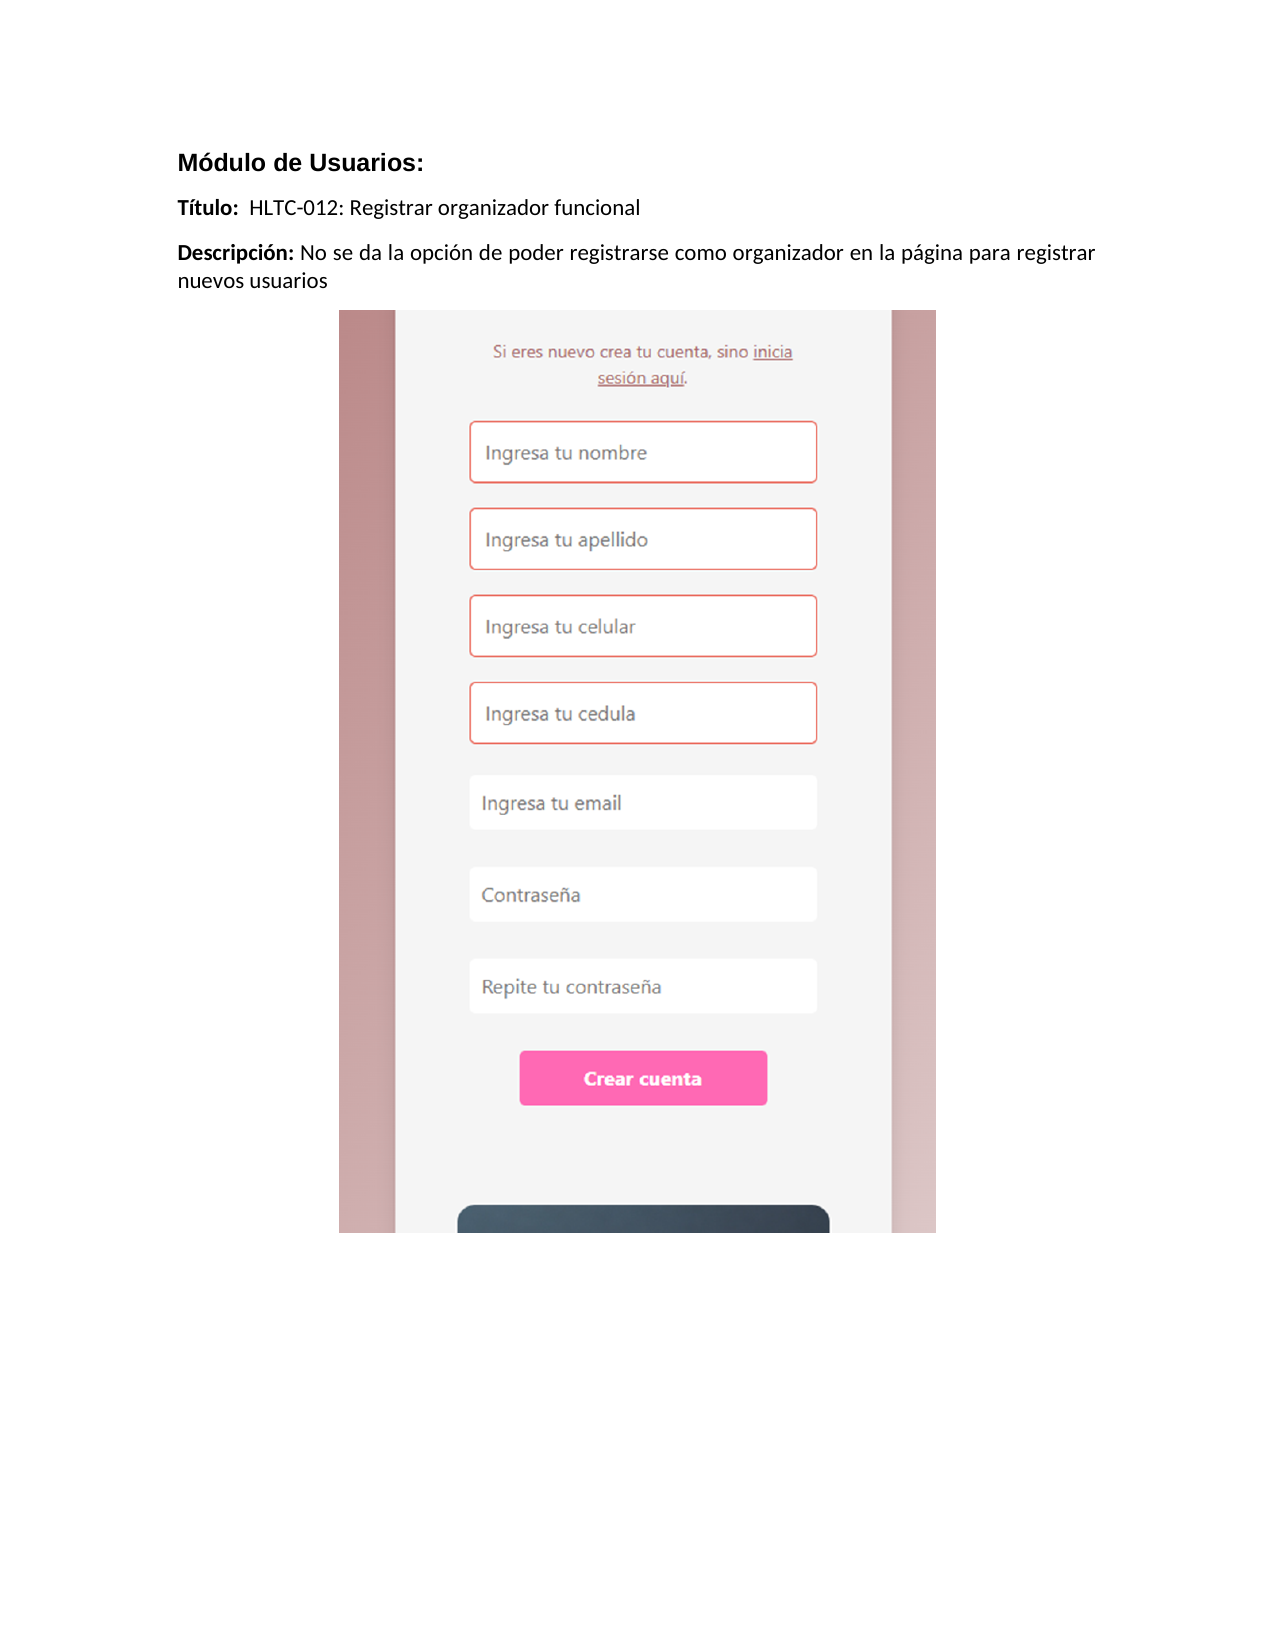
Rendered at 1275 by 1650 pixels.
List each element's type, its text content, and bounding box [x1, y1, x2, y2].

text Módulo de Usuarios: [177, 148, 1098, 176]
text Descripción: No se da la opción de poder registrarse como organizador en la página para registrar nuevos usuarios [177, 238, 1098, 294]
text Título: HLTC-012: Registrar organizador funcional [177, 193, 1098, 221]
picture [339, 310, 936, 1233]
